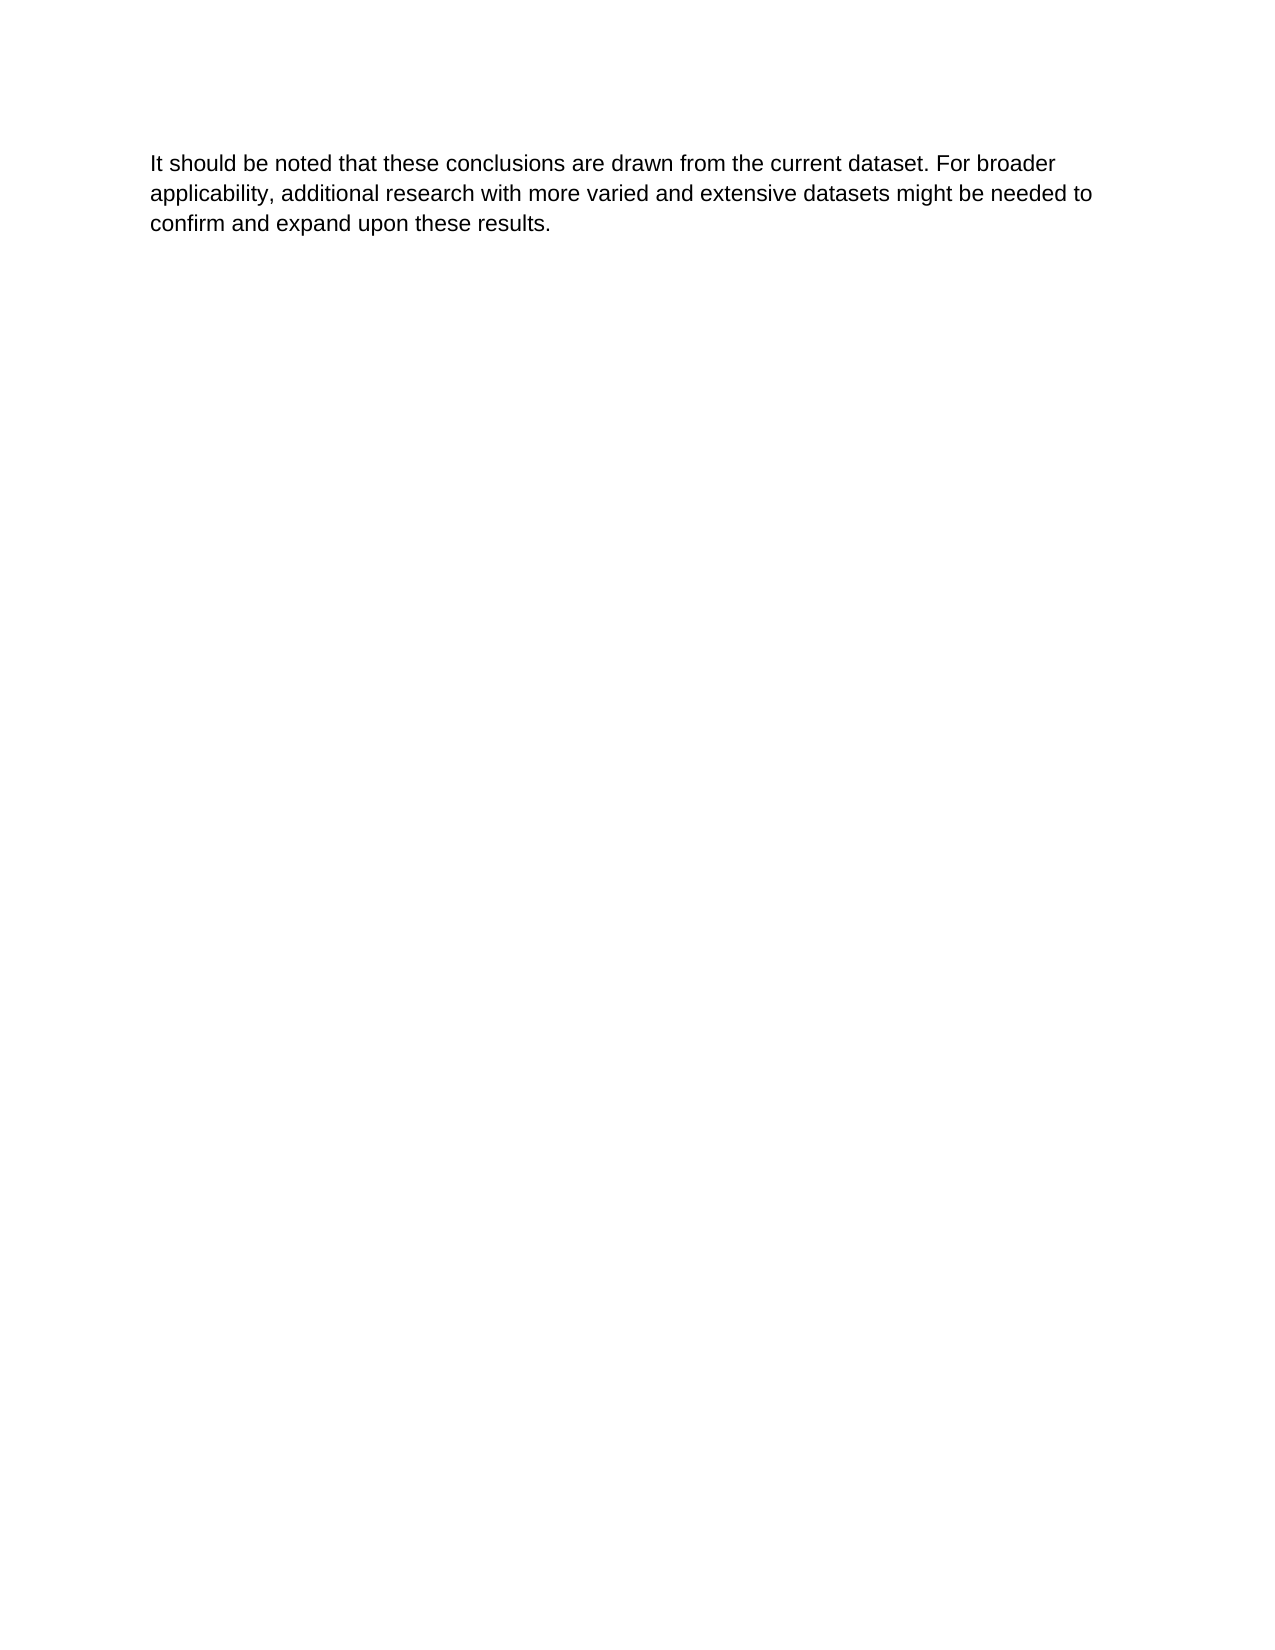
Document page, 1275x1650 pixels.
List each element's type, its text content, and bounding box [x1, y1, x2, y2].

text It should be noted that these conclusions are drawn from the current dataset. For broader applicability, additional research with more varied and extensive datasets might be needed to confirm and expand upon these results. [150, 150, 1125, 237]
